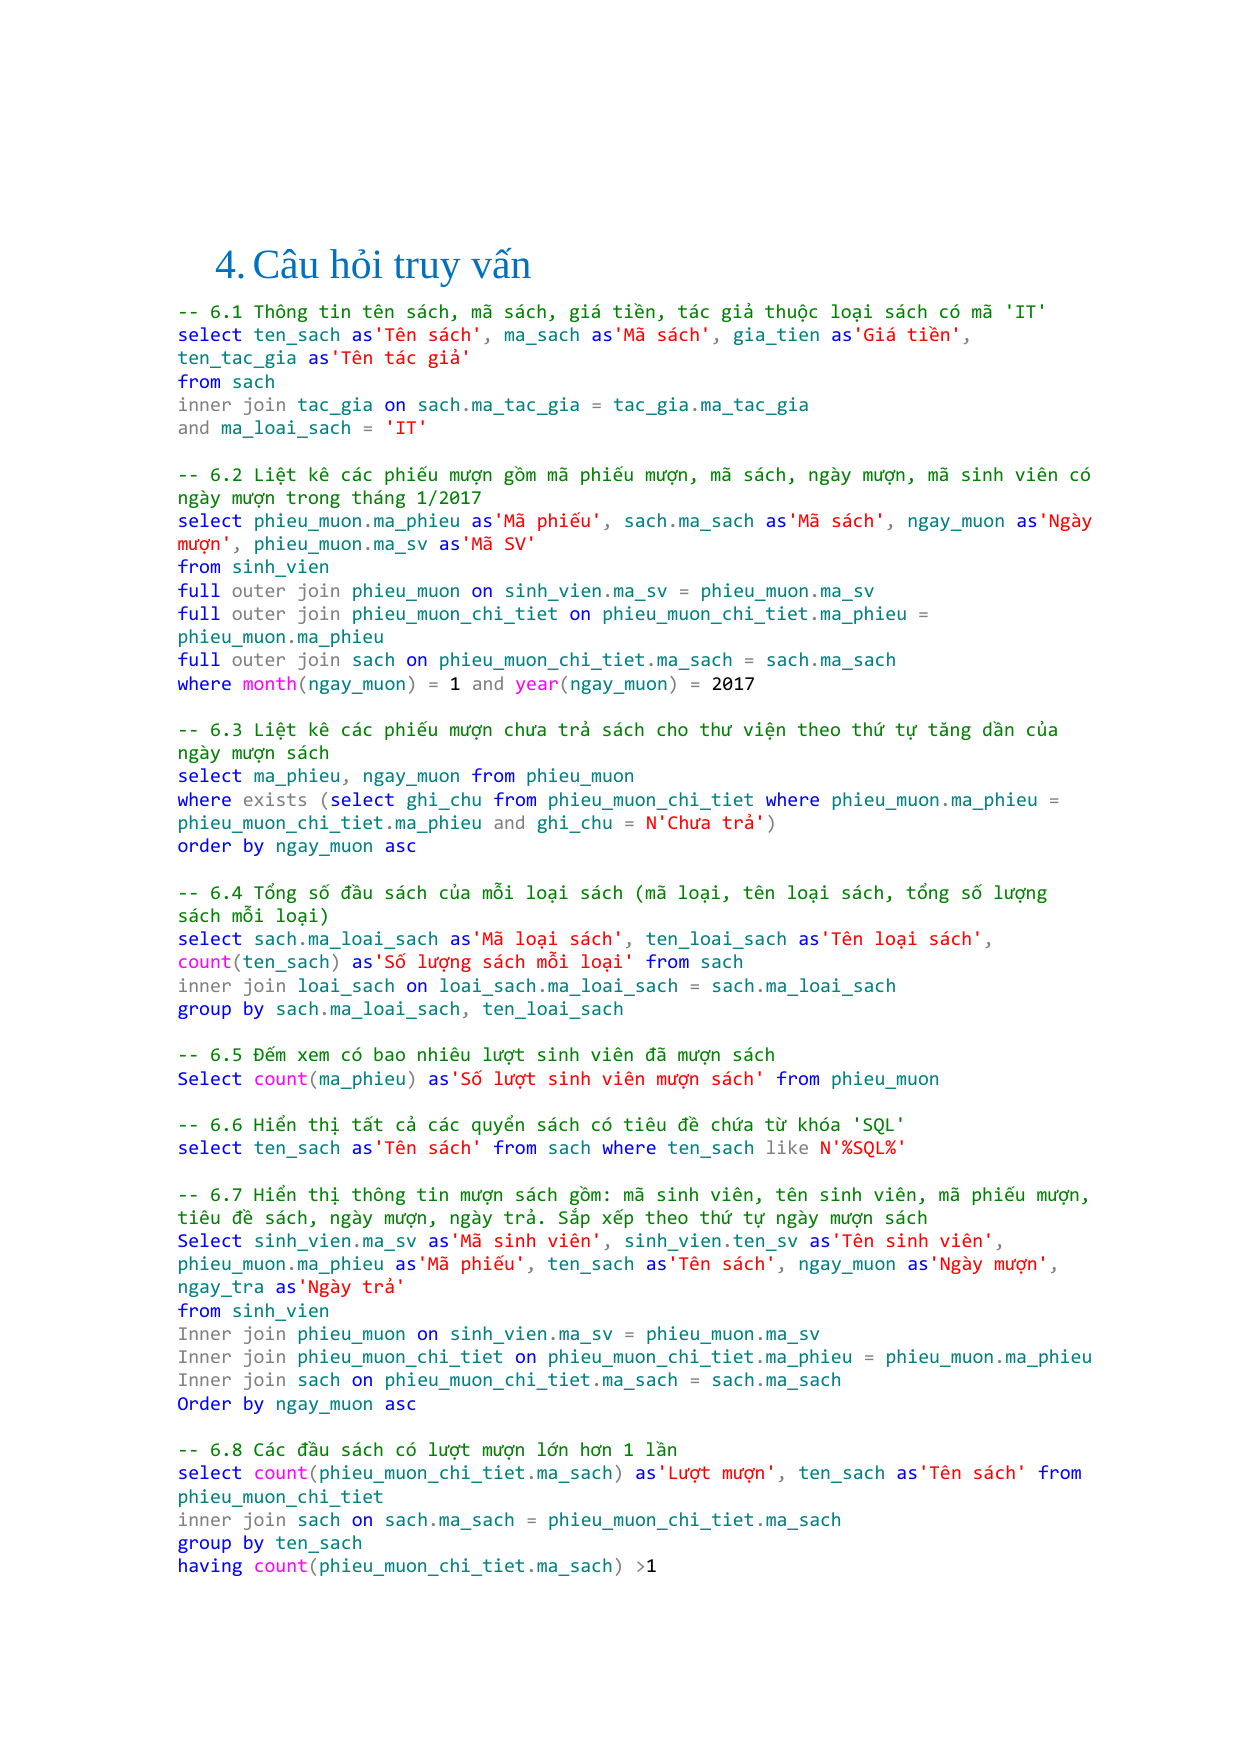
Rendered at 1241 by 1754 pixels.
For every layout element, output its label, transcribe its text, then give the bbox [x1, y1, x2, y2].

text full outer join sach on phieu_muon_chi_tiet.ma_sach = sach.ma_sach [177, 649, 1092, 672]
text -- 6.3 Liệt kê các phiếu mượn chưa trả sách cho thư viện theo thứ tự tăng dần của ngày mượn sách [177, 718, 1092, 765]
text -- 6.5 Đếm xem có bao nhiêu lượt sinh viên đã mượn sách [177, 1043, 1092, 1067]
text select count(phieu_muon_chi_tiet.ma_sach) as'Lượt mượn', ten_sach as'Tên sách' from phieu_muon_chi_tiet [177, 1462, 1092, 1508]
text inner join tac_gia on sach.ma_tac_gia = tac_gia.ma_tac_gia [177, 393, 1092, 416]
text Inner join phieu_muon_chi_tiet on phieu_muon_chi_tiet.ma_phieu = phieu_muon.ma_phieu [177, 1346, 1092, 1369]
text from sach [177, 370, 1092, 393]
text -- 6.1 Thông tin tên sách, mã sách, giá tiền, tác giả thuộc loại sách có mã 'IT' [177, 300, 1092, 323]
text -- 6.2 Liệt kê các phiếu mượn gồm mã phiếu mượn, mã sách, ngày mượn, mã sinh viên có ngày mượn trong tháng 1/2017 [177, 463, 1092, 509]
text from sinh_vien [177, 1299, 1092, 1322]
text order by ngay_muon asc [177, 834, 1092, 858]
text select ten_sach as'Tên sách' from sach where ten_sach like N'%SQL%' [177, 1136, 1092, 1160]
text Inner join sach on phieu_muon_chi_tiet.ma_sach = sach.ma_sach [177, 1369, 1092, 1392]
text and ma_loai_sach = 'IT' [177, 416, 1092, 439]
text -- 6.8 Các đầu sách có lượt mượn lớn hơn 1 lần [177, 1438, 1092, 1462]
text Inner join phieu_muon on sinh_vien.ma_sv = phieu_muon.ma_sv [177, 1322, 1092, 1346]
text inner join loai_sach on loai_sach.ma_loai_sach = sach.ma_loai_sach [177, 974, 1092, 997]
text inner join sach on sach.ma_sach = phieu_muon_chi_tiet.ma_sach [177, 1508, 1092, 1531]
text -- 6.4 Tổng số đầu sách của mỗi loại sách (mã loại, tên loại sách, tổng số lượng sách mỗi loại) [177, 881, 1092, 927]
text select ten_sach as'Tên sách', ma_sach as'Mã sách', gia_tien as'Giá tiền', ten_tac_gia as'Tên tác giả' [177, 323, 1092, 370]
text full outer join phieu_muon_chi_tiet on phieu_muon_chi_tiet.ma_phieu = phieu_muon.ma_phieu [177, 602, 1092, 649]
list Câu hỏi truy vấn [215, 240, 1092, 288]
text Select count(ma_phieu) as'Số lượt sinh viên mượn sách' from phieu_muon [177, 1067, 1092, 1090]
text group by ten_sach [177, 1531, 1092, 1554]
text group by sach.ma_loai_sach, ten_loai_sach [177, 997, 1092, 1020]
text from sinh_vien [177, 556, 1092, 579]
text select ma_phieu, ngay_muon from phieu_muon [177, 765, 1092, 788]
text Order by ngay_muon asc [177, 1392, 1092, 1415]
text where month(ngay_muon) = 1 and year(ngay_muon) = 2017 [177, 672, 1092, 695]
text Select sinh_vien.ma_sv as'Mã sinh viên', sinh_vien.ten_sv as'Tên sinh viên', phieu_muon.ma_phieu as'Mã phiếu', ten_sach as'Tên sách', ngay_muon as'Ngày mượn', ngay_tra as'Ngày trả' [177, 1229, 1092, 1299]
text -- 6.7 Hiển thị thông tin mượn sách gồm: mã sinh viên, tên sinh viên, mã phiếu mượn, tiêu đề sách, ngày mượn, ngày trả. Sắp xếp theo thứ tự ngày mượn sách [177, 1183, 1092, 1229]
text having count(phieu_muon_chi_tiet.ma_sach) >1 [177, 1554, 1092, 1578]
text where exists (select ghi_chu from phieu_muon_chi_tiet where phieu_muon.ma_phieu = phieu_muon_chi_tiet.ma_phieu and ghi_chu = N'Chưa trả') [177, 788, 1092, 834]
text -- 6.6 Hiển thị tất cả các quyển sách có tiêu đề chứa từ khóa 'SQL' [177, 1113, 1092, 1136]
text select sach.ma_loai_sach as'Mã loại sách', ten_loai_sach as'Tên loại sách', count(ten_sach) as'Số lượng sách mỗi loại' from sach [177, 927, 1092, 974]
text select phieu_muon.ma_phieu as'Mã phiếu', sach.ma_sach as'Mã sách', ngay_muon as'Ngày mượn', phieu_muon.ma_sv as'Mã SV' [177, 509, 1092, 556]
text full outer join phieu_muon on sinh_vien.ma_sv = phieu_muon.ma_sv [177, 579, 1092, 602]
